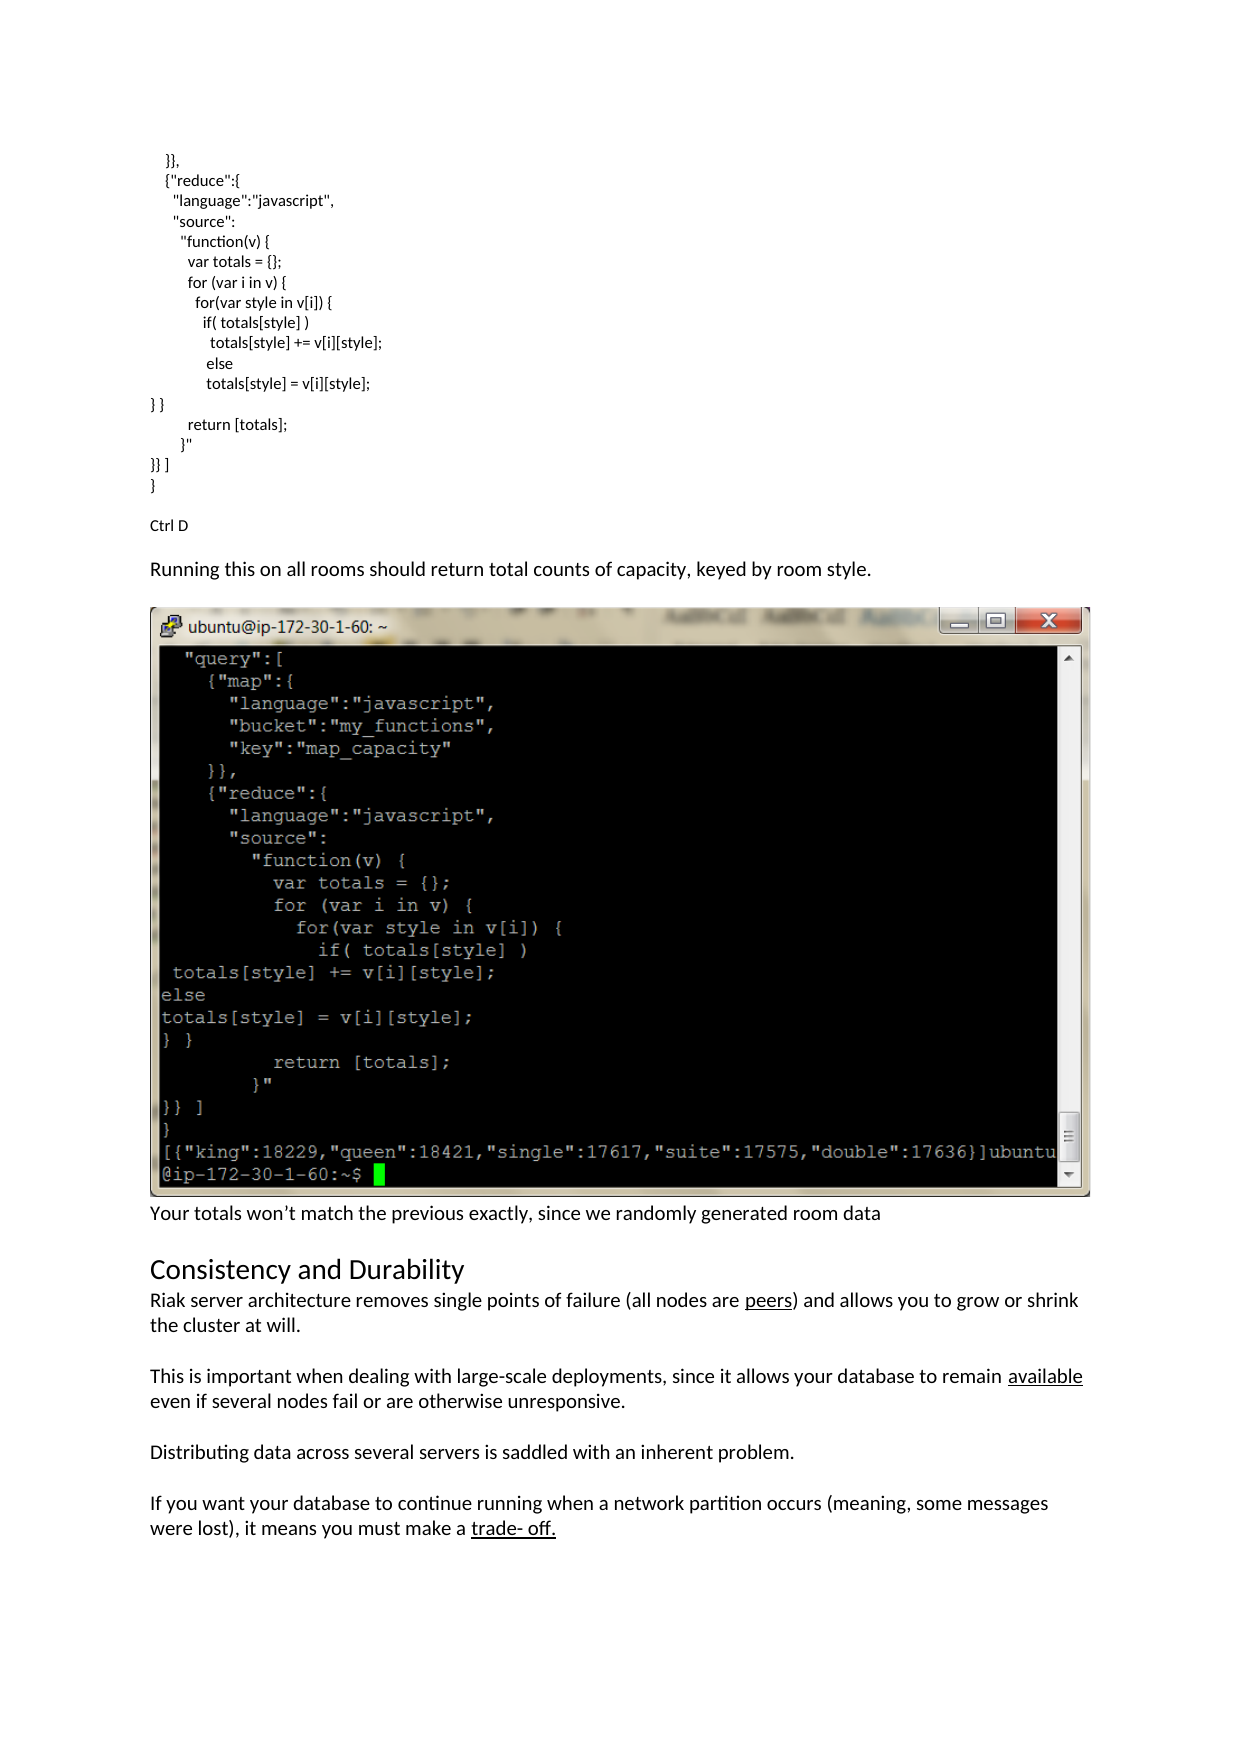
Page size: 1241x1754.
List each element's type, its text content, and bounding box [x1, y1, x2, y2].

text totals[style] += v[i][style]; [206, 333, 1090, 353]
text This is important when dealing with large-scale deployments, since it allows your database to remain available even if several nodes fail or are otherwise unresponsive. [150, 1363, 1090, 1414]
text "function(v) { var totals = {}; for (var i in v) { [150, 231, 1090, 292]
text } } [150, 394, 1090, 414]
text Consistency and Durability [150, 1251, 1090, 1287]
text Ctrl D [150, 516, 1090, 536]
text If you want your database to continue running when a network partition occurs (meaning, some messages were lost), it means you must make a trade- off. [150, 1490, 1090, 1541]
text Riak server architecture removes single points of failure (all nodes are peers) and allows you to grow or shrink the cluster at will. [150, 1287, 1090, 1338]
text } [150, 475, 1090, 495]
text }}, {"reduce":{ [150, 150, 1090, 191]
text Running this on all rooms should return total counts of capacity, keyed by room style. [150, 556, 1090, 582]
text totals[style] = v[i][style]; [206, 373, 1090, 394]
text }} ] [150, 455, 1090, 475]
text Distributing data across several servers is saddled with an inherent problem. [150, 1439, 1090, 1465]
text "language":"javascript", "source": [150, 191, 1090, 231]
text else [206, 353, 1090, 373]
text for(var style in v[i]) { if( totals[style] ) [150, 292, 1090, 333]
picture [150, 607, 1091, 1197]
text return [totals]; }" [150, 414, 1090, 455]
text Your totals won’t match the previous exactly, since we randomly generated room data [150, 1200, 1090, 1226]
